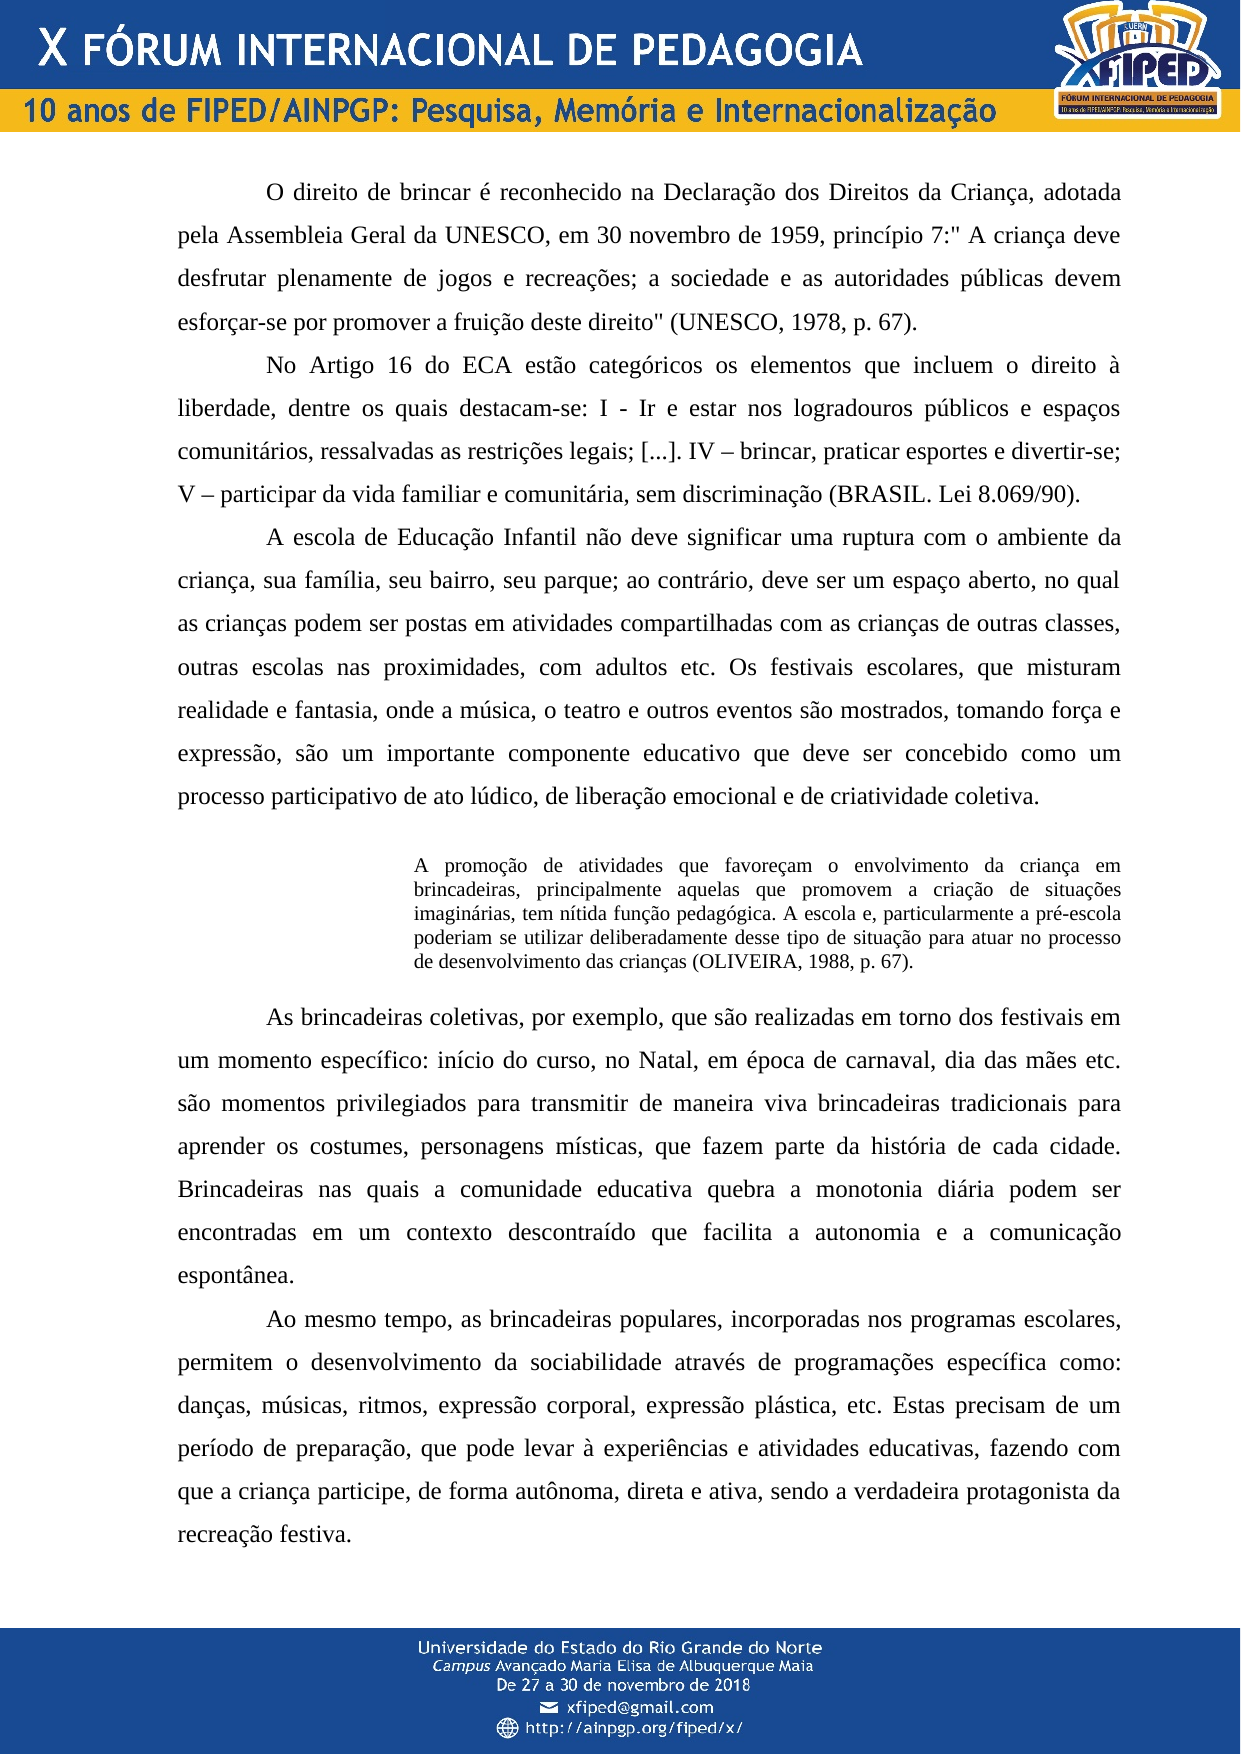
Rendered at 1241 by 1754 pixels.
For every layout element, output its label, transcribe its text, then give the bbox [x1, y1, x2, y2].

picture [0, 0, 1241, 132]
text As brincadeiras coletivas, por exemplo, que são realizadas em torno dos festivais em um momento específico: início do curso, no Natal, em época de carnaval, dia das mães etc. são momentos privilegiados para transmitir de maneira viva brincadeiras tradicionais para aprender os costumes, personagens místicas, que fazem parte da história de cada cidade. Brincadeiras nas quais a comunidade educativa quebra a monotonia diária podem ser encontradas em um contexto descontraído que facilita a autonomia e a comunicação espontânea. [177, 1002, 1122, 1289]
text O direito de brincar é reconhecido na Declaração dos Direitos da Criança, adotada pela Assembleia Geral da UNESCO, em 30 novembro de 1959, princípio 7:" A criança deve desfrutar plenamente de jogos e recreações; a sociedade e as autoridades públicas devem esforçar-se por promover a fruição deste direito" (UNESCO, 1978, p. 67). [177, 177, 1122, 335]
text Ao mesmo tempo, as brincadeiras populares, incorporadas nos programas escolares, permitem o desenvolvimento da sociabilidade através de programações específica como: danças, músicas, ritmos, expressão corporal, expressão plástica, etc. Estas precisam de um período de preparação, que pode levar à experiências e atividades educativas, fazendo com que a criança participe, de forma autônoma, direta e ativa, sendo a verdadeira protagonista da recreação festiva. [177, 1304, 1122, 1548]
text No Artigo 16 do ECA estão categóricos os elementos que incluem o direito à liberdade, dentre os quais destacam-se: I - Ir e estar nos logradouros públicos e espaços comunitários, ressalvadas as restrições legais; [...]. IV – brincar, praticar esportes e divertir-se; V – participar da vida familiar e comunitária, sem discriminação (BRASIL. Lei 8.069/90). [177, 350, 1122, 508]
picture [0, 1628, 1241, 1754]
text A escola de Educação Infantil não deve significar uma ruptura com o ambiente da criança, sua família, seu bairro, seu parque; ao contrário, deve ser um espaço aberto, no qual as crianças podem ser postas em atividades compartilhadas com as crianças de outras classes, outras escolas nas proximidades, com adultos etc. Os festivais escolares, que misturam realidade e fantasia, onde a música, o teatro e outros eventos são mostrados, tomando força e expressão, são um importante componente educativo que deve ser concebido como um processo participativo de ato lúdico, de liberação emocional e de criatividade coletiva. [177, 522, 1122, 810]
text A promoção de atividades que favoreçam o envolvimento da criança em brincadeiras, principalmente aquelas que promovem a criação de situações imaginárias, tem nítida função pedagógica. A escola e, particularmente a pré-escola poderiam se utilizar deliberadamente desse tipo de situação para atuar no processo de desenvolvimento das crianças (OLIVEIRA, 1988, p. 67). [413, 853, 1122, 973]
